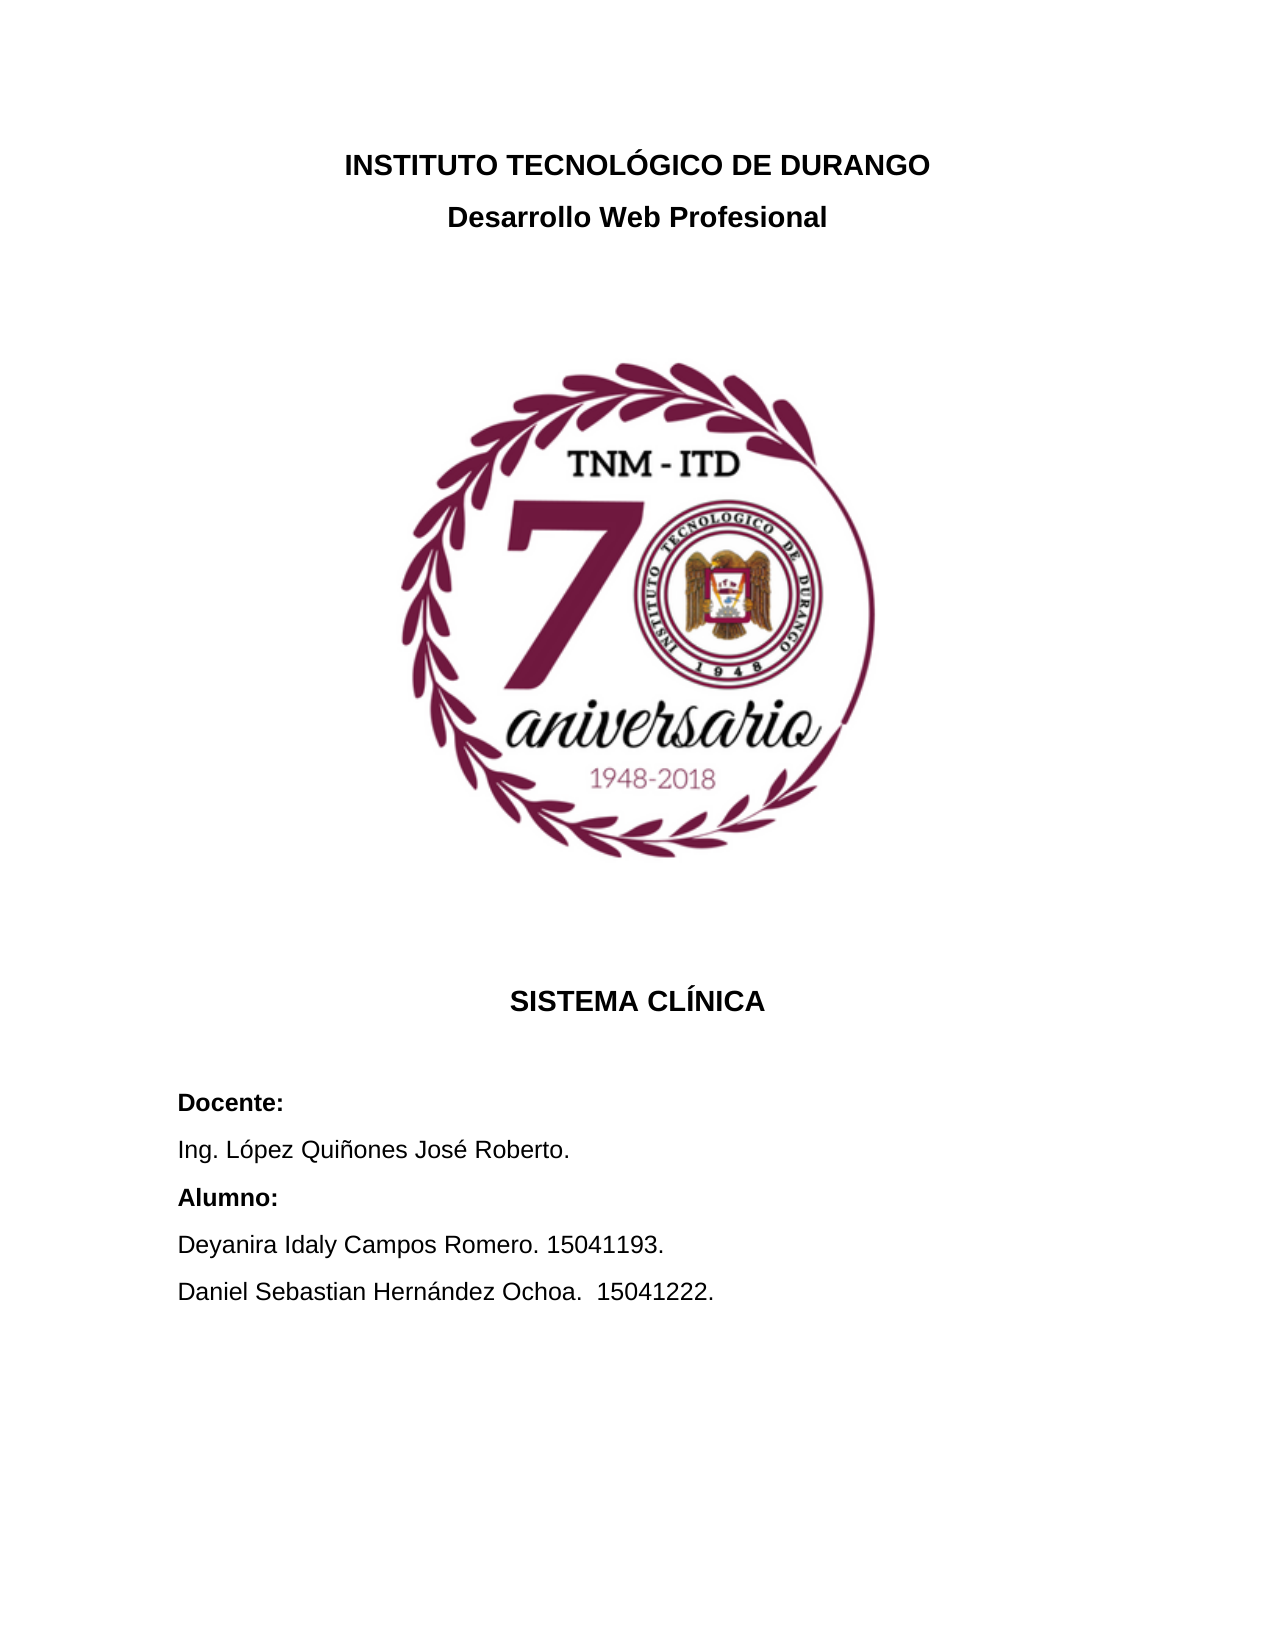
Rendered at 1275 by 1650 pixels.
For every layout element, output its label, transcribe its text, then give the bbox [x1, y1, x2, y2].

text Docente: [177, 1088, 1098, 1117]
picture [389, 304, 886, 914]
text INSTITUTO TECNOLÓGICO DE DURANGO [177, 148, 1098, 181]
text Desarrollo Web Profesional [177, 200, 1098, 233]
text SISTEMA CLÍNICA [177, 984, 1098, 1018]
text Daniel Sebastian Hernández Ochoa. 15041222. [177, 1277, 1098, 1306]
text Deyanira Idaly Campos Romero. 15041193. [177, 1230, 1098, 1258]
text Alumno: [177, 1183, 1098, 1211]
text Ing. López Quiñones José Roberto. [177, 1136, 1098, 1164]
